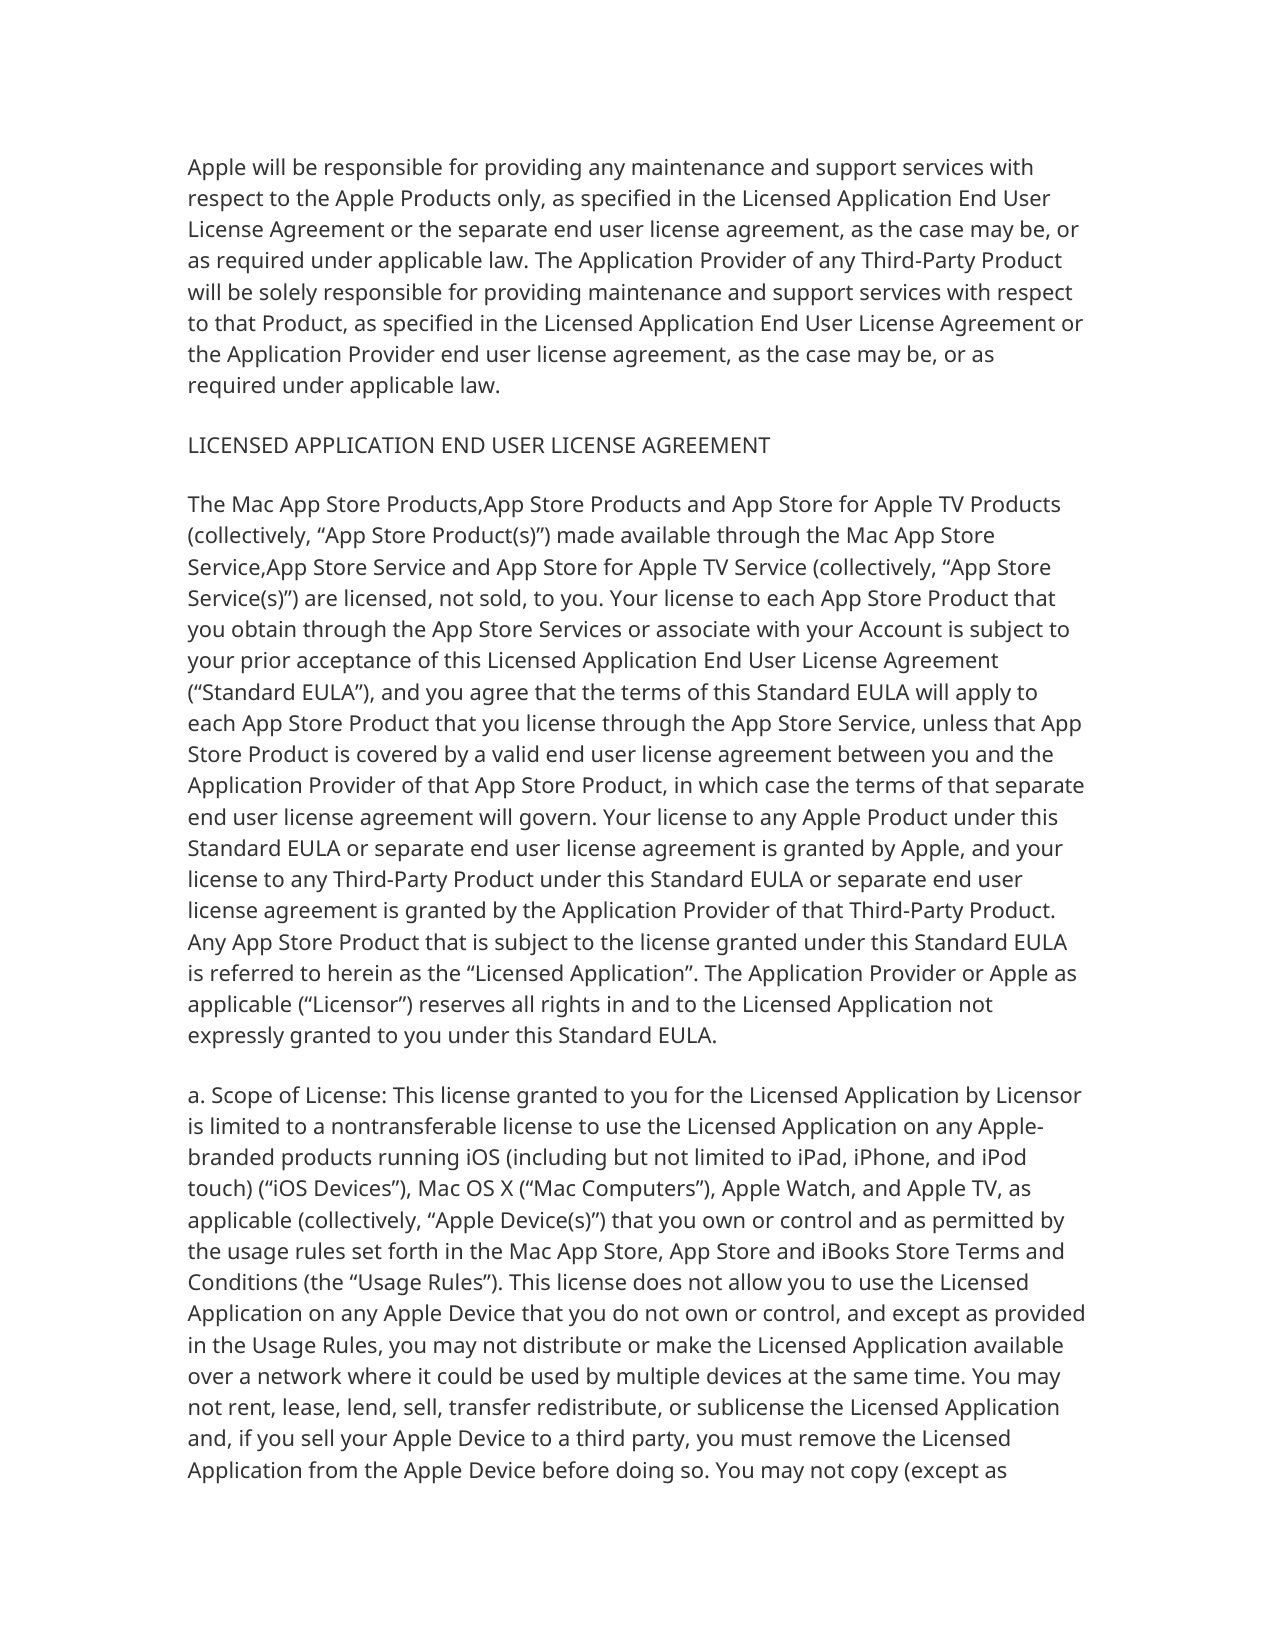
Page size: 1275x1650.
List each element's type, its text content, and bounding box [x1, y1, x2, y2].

text Apple will be responsible for providing any maintenance and support services with respect to the Apple Products only, as specified in the Licensed Application End User License Agreement or the separate end user license agreement, as the case may be, or as required under applicable law. The Application Provider of any Third-Party Product will be solely responsible for providing maintenance and support services with respect to that Product, as specified in the Licensed Application End User License Agreement or the Application Provider end user license agreement, as the case may be, or as required under applicable law. [187, 150, 1087, 400]
text The Mac App Store Products,App Store Products and App Store for Apple TV Products (collectively, “App Store Product(s)”) made available through the Mac App Store Service,App Store Service and App Store for Apple TV Service (collectively, “App Store Service(s)”) are licensed, not sold, to you. Your license to each App Store Product that you obtain through the App Store Services or associate with your Account is subject to your prior acceptance of this Licensed Application End User License Agreement (“Standard EULA”), and you agree that the terms of this Standard EULA will apply to each App Store Product that you license through the App Store Service, unless that App Store Product is covered by a valid end user license agreement between you and the Application Provider of that App Store Product, in which case the terms of that separate end user license agreement will govern. Your license to any Apple Product under this Standard EULA or separate end user license agreement is granted by Apple, and your license to any Third-Party Product under this Standard EULA or separate end user license agreement is granted by the Application Provider of that Third-Party Product. Any App Store Product that is subject to the license granted under this Standard EULA is referred to herein as the “Licensed Application”. The Application Provider or Apple as applicable (“Licensor”) reserves all rights in and to the Licensed Application not expressly granted to you under this Standard EULA. [187, 487, 1087, 1050]
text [187, 1078, 1087, 1484]
text LICENSED APPLICATION END USER LICENSE AGREEMENT [187, 428, 1087, 459]
